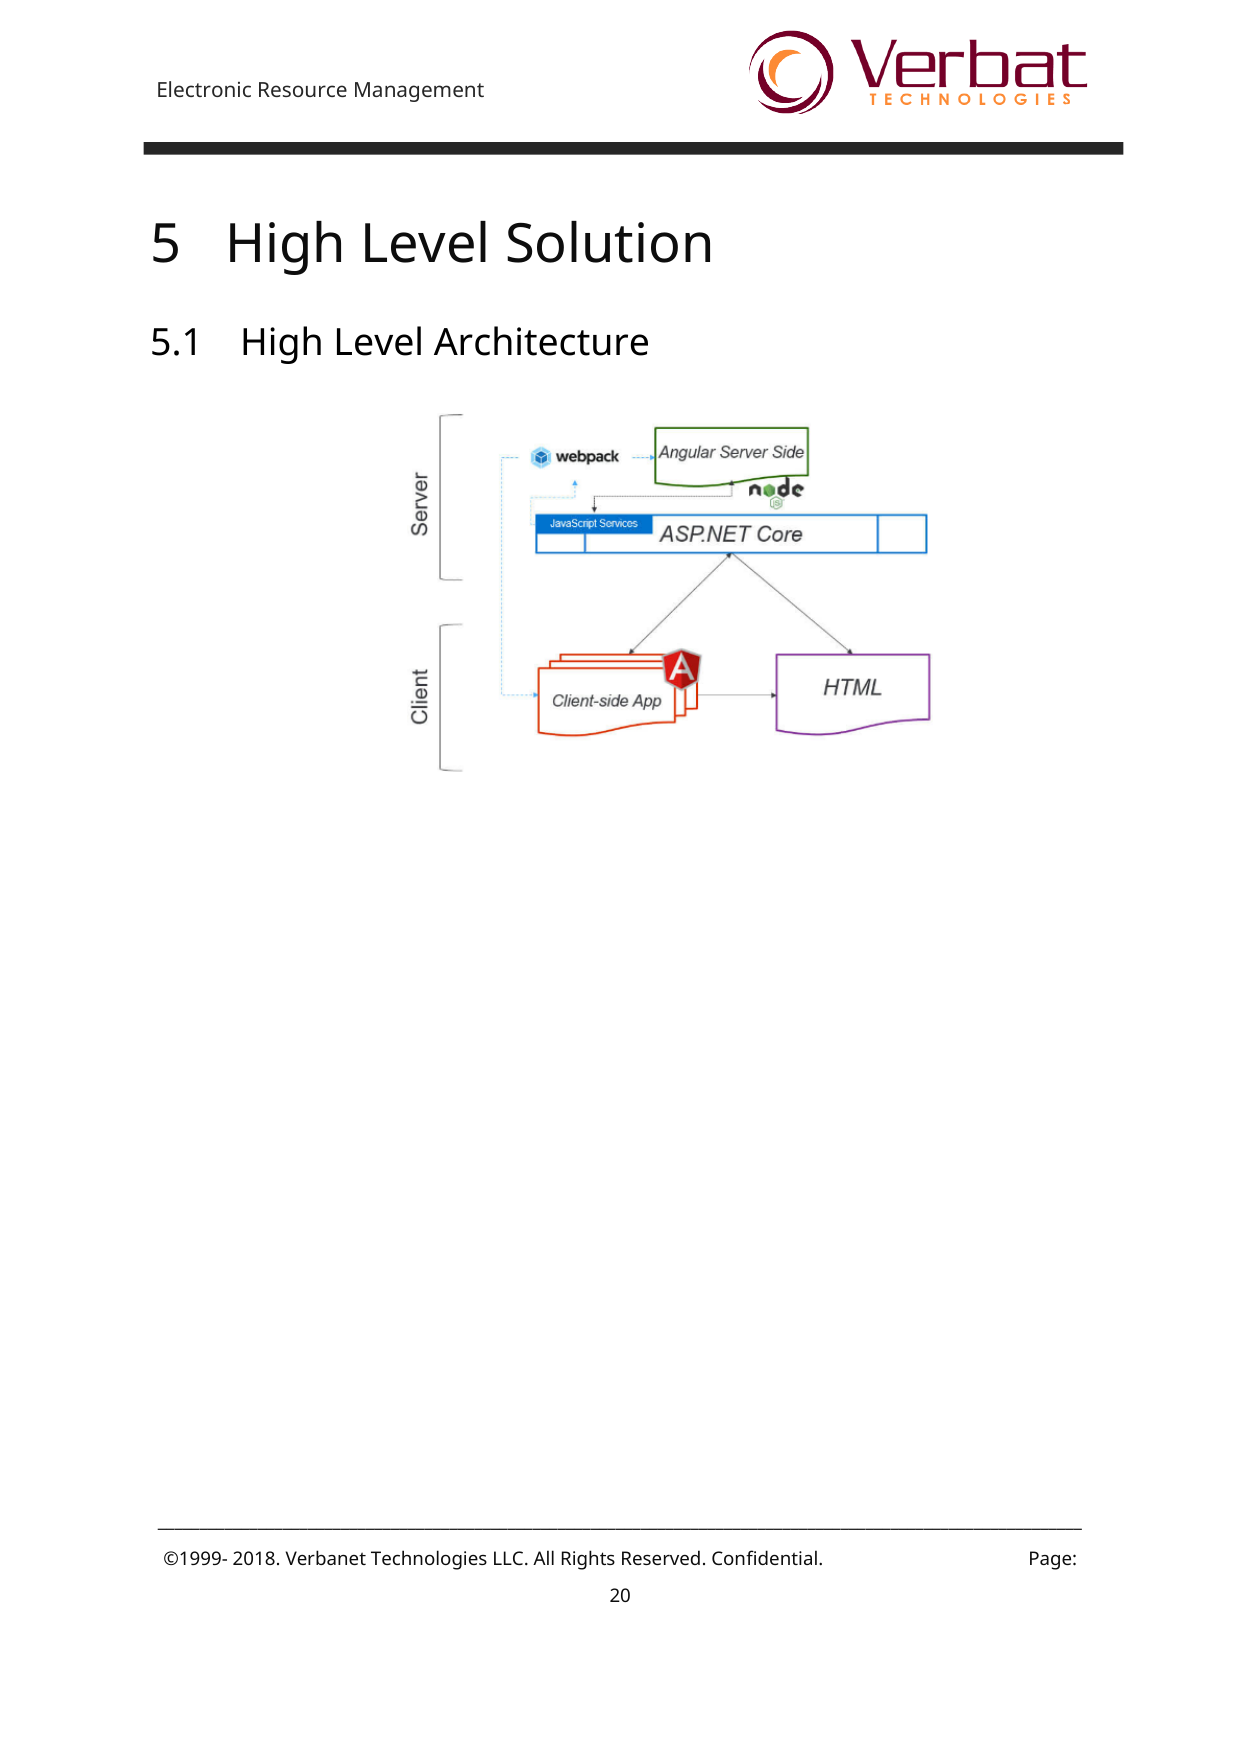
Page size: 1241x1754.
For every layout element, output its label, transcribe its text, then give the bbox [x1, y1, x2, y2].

picture [745, 26, 1089, 114]
subtitle High Level Architecture [150, 315, 1090, 366]
subtitle High Level Solution [150, 204, 1090, 278]
picture [402, 408, 962, 775]
